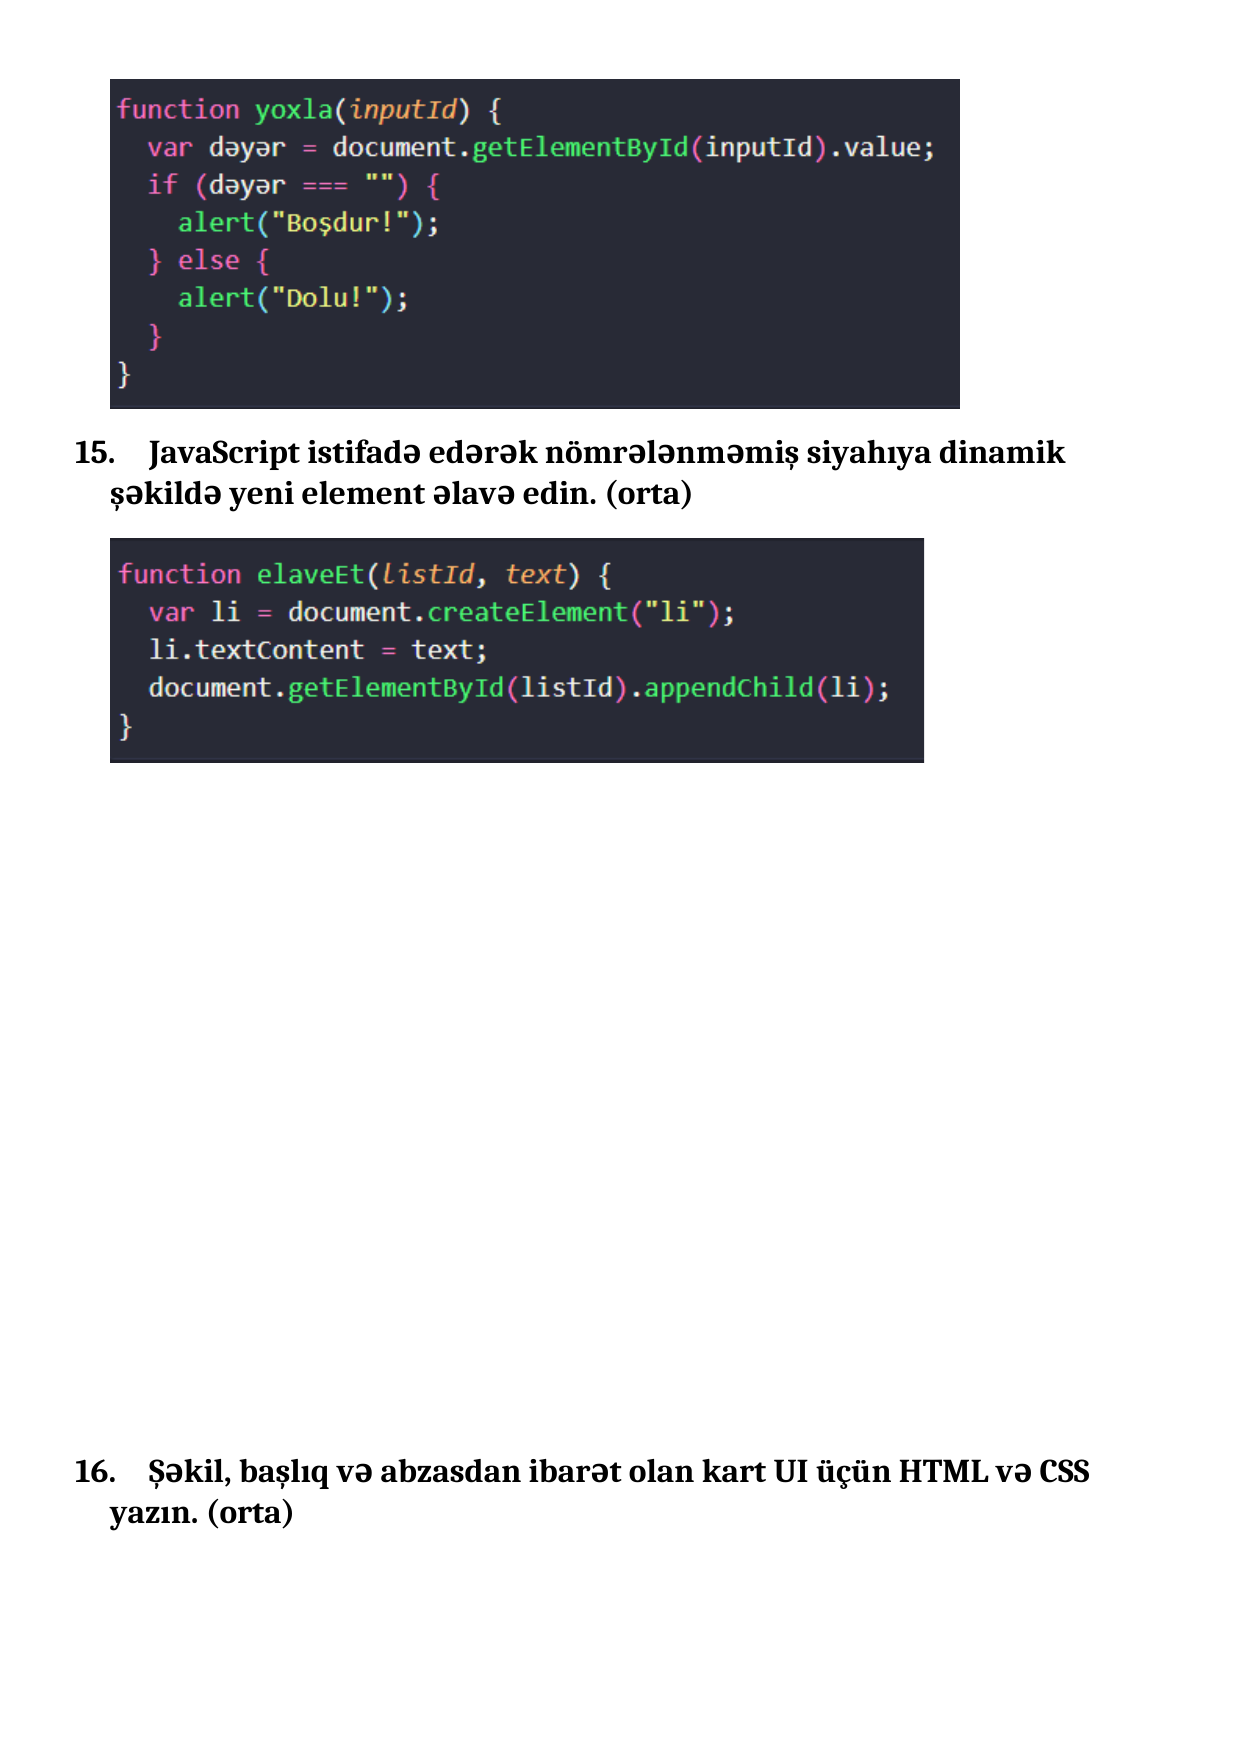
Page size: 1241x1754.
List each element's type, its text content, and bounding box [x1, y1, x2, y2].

picture [110, 538, 925, 763]
list Şəkil, başlıq və abzasdan ibarət olan kart UI üçün HTML və CSS yazın. (orta) [75, 1453, 1146, 1532]
list JavaScript istifadə edərək nömrələnməmiş siyahıya dinamik şəkildə yeni element əlavə edin. (orta) [75, 433, 1146, 513]
picture [110, 79, 960, 409]
